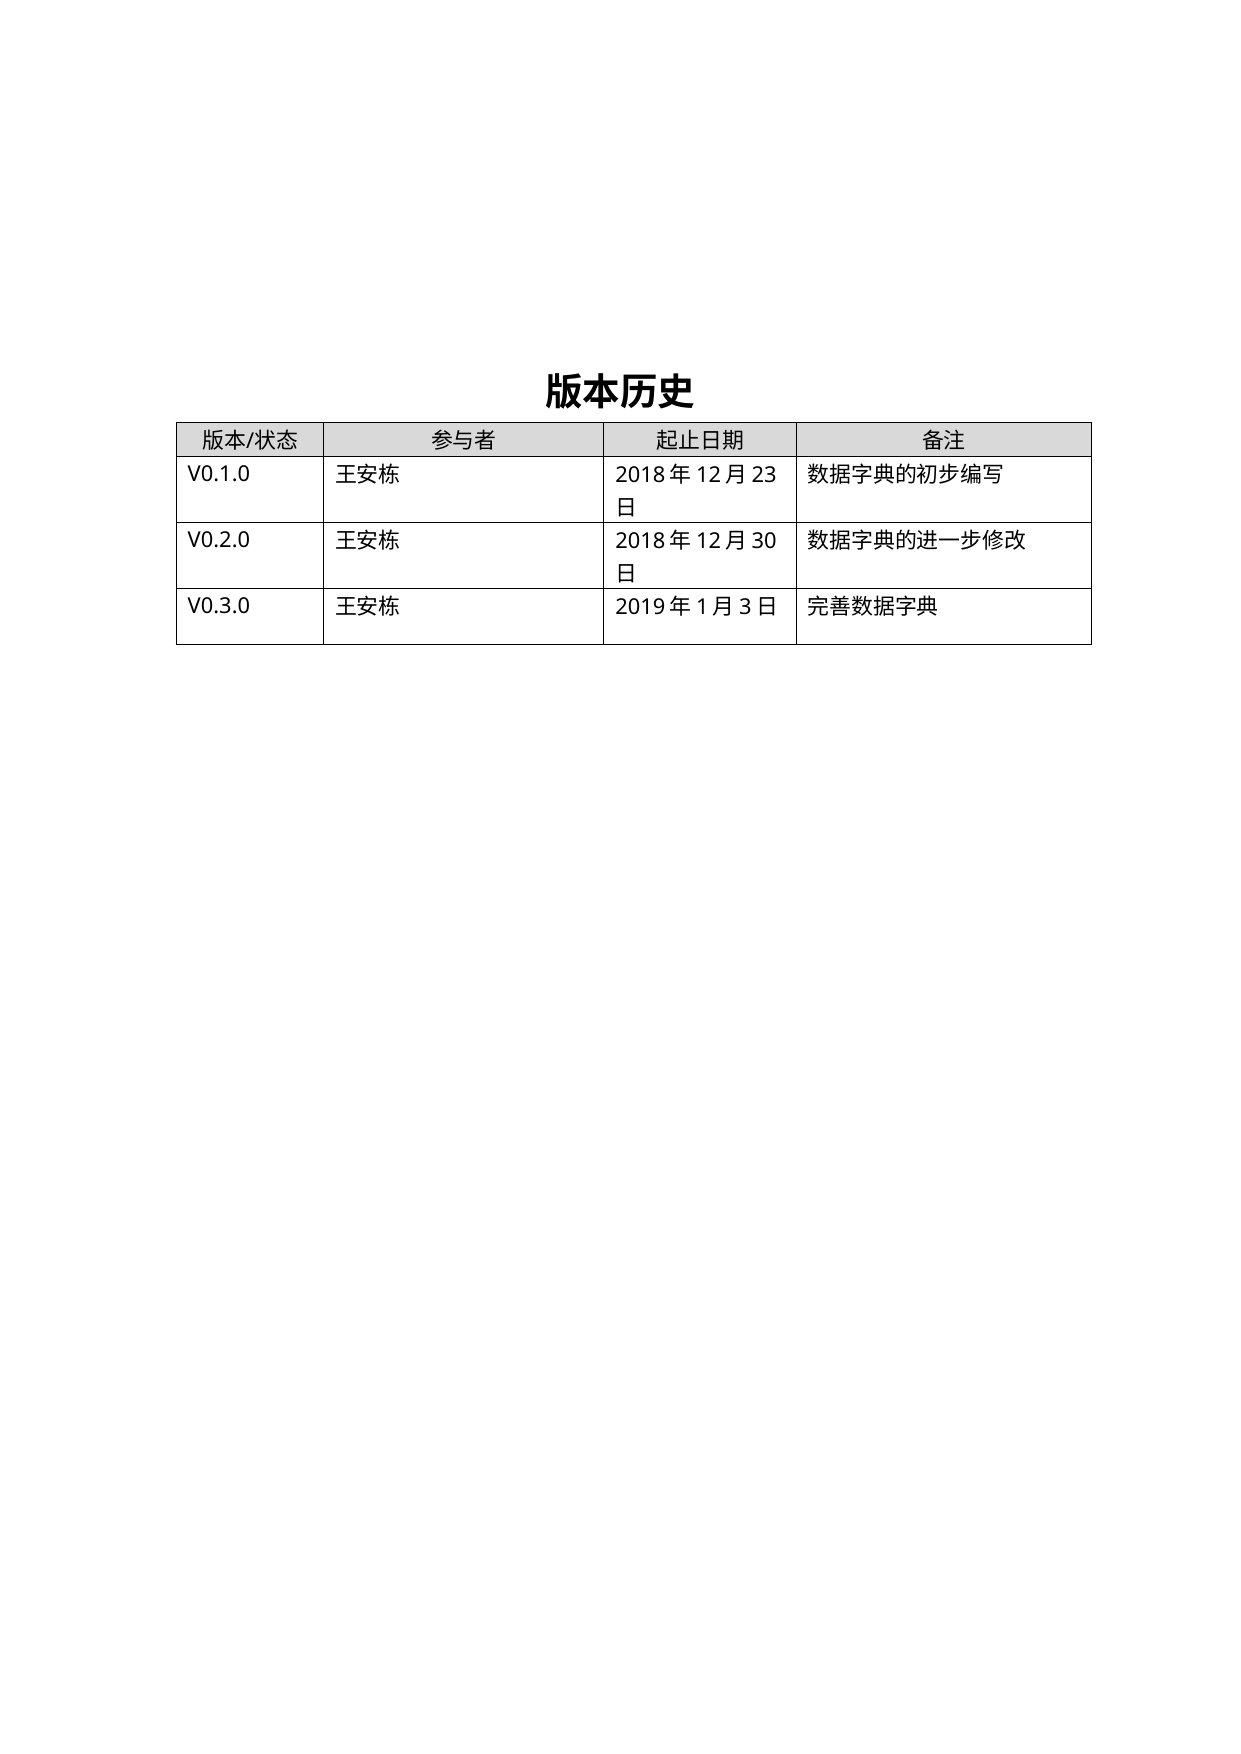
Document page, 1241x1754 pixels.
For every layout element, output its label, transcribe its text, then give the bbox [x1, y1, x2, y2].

table_header 起止日期 [604, 423, 796, 456]
table_cell 数据字典的初步编写 [797, 457, 1091, 522]
table_cell V0.1.0 [177, 457, 323, 522]
table_cell 2018年12月30日 [604, 523, 796, 588]
table_header 备注 [797, 423, 1091, 456]
table_cell 王安栋 [324, 523, 603, 588]
table_cell 王安栋 [324, 457, 603, 522]
table_cell 王安栋 [324, 589, 603, 643]
table_cell V0.2.0 [177, 523, 323, 588]
text 版本历史 [187, 357, 1053, 422]
table_cell 2019年1月3日 [604, 589, 796, 643]
table_header 版本/状态 [177, 423, 323, 456]
table_cell 数据字典的进一步修改 [797, 523, 1091, 588]
table_cell 完善数据字典 [797, 589, 1091, 643]
table_cell V0.3.0 [177, 589, 323, 643]
table_cell 2018年12月23日 [604, 457, 796, 522]
table_header 参与者 [324, 423, 603, 456]
